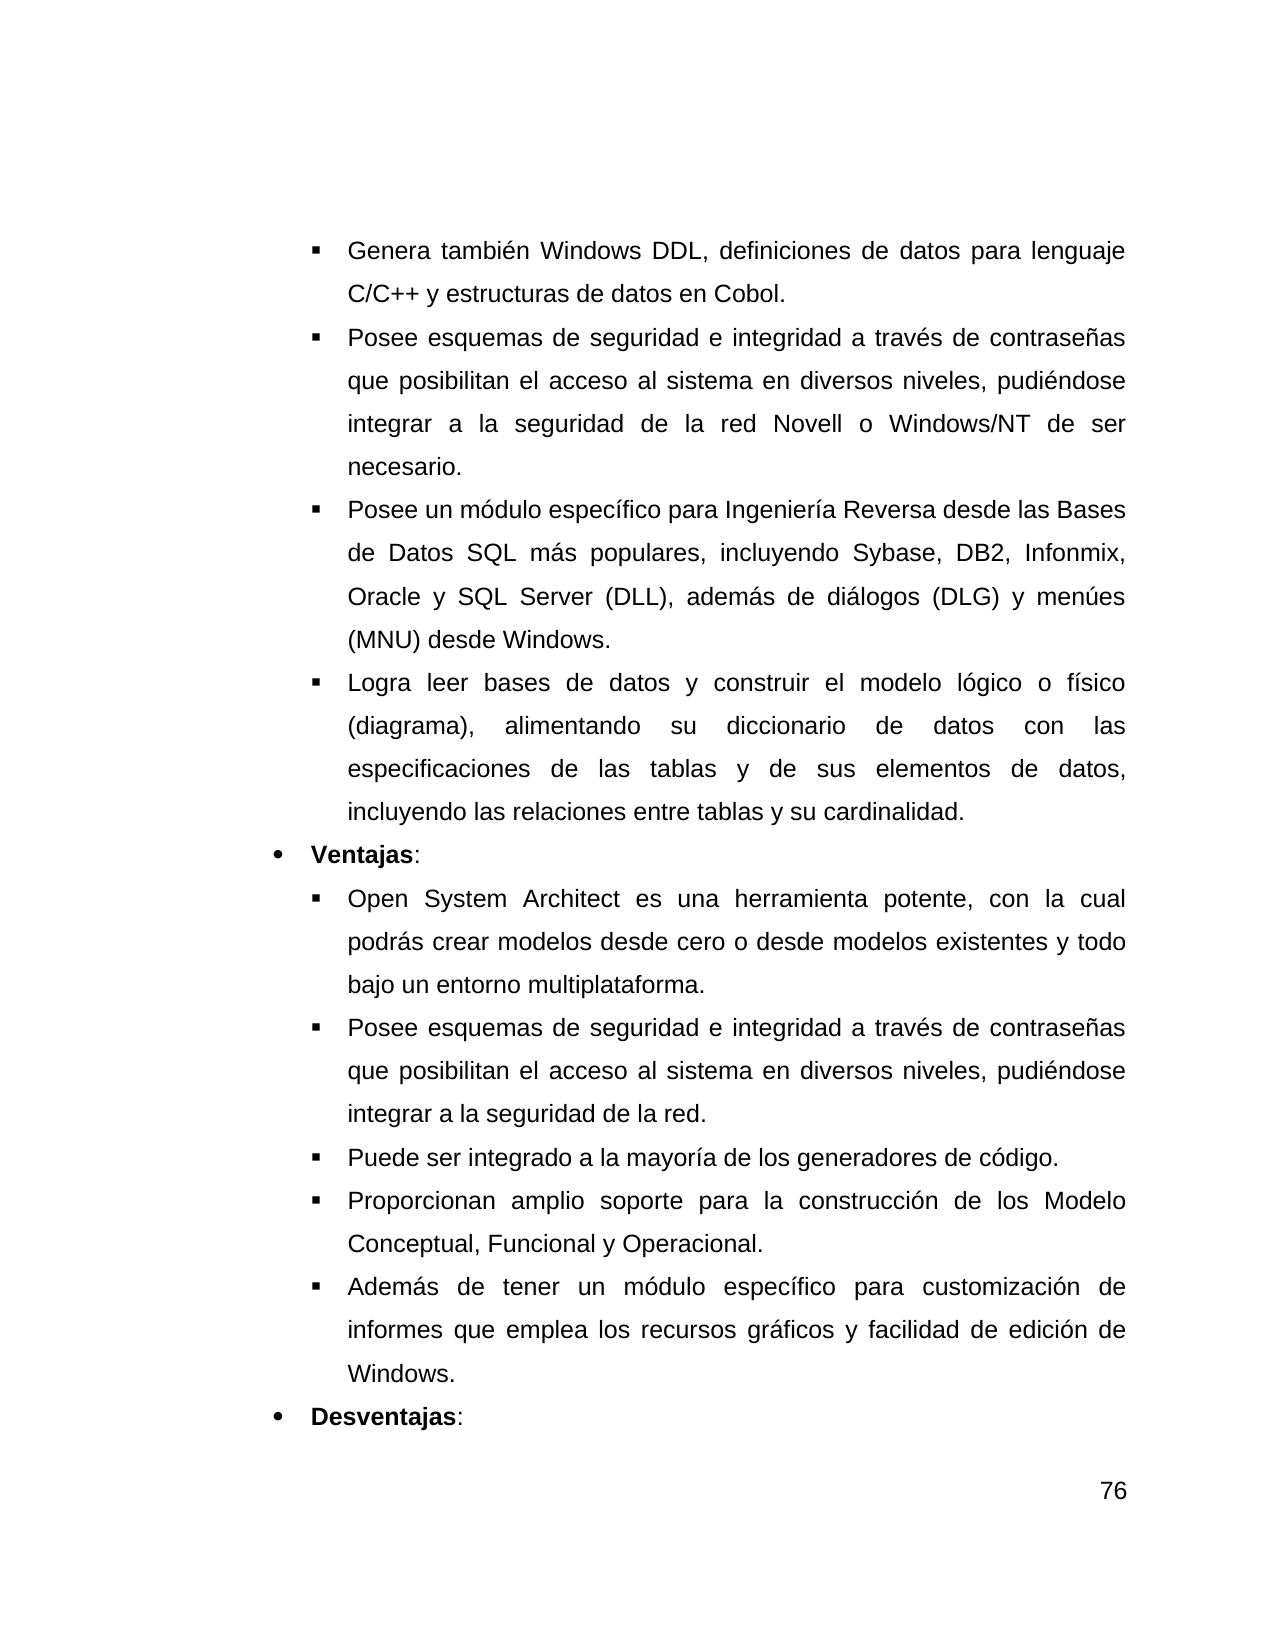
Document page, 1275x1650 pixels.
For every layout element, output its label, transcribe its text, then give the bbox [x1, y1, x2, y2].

text Posee esquemas de seguridad e integridad a través de contraseñas que posibilitan el acceso al sistema en diversos niveles, pudiéndose integrar a la seguridad de la red Novell o Windows/NT de ser necesario. [310, 323, 1127, 481]
text Posee un módulo específico para Ingeniería Reversa desde las Bases de Datos SQL más populares, incluyendo Sybase, DB2, Infonmix, Oracle y SQL Server (DLL), además de diálogos (DLG) y menúes (MNU) desde Windows. [310, 495, 1127, 653]
text Posee esquemas de seguridad e integridad a través de contraseñas que posibilitan el acceso al sistema en diversos niveles, pudiéndose integrar a la seguridad de la red. [310, 1013, 1127, 1128]
text Desventajas: [273, 1402, 1127, 1431]
text Además de tener un módulo específico para customización de informes que emplea los recursos gráficos y facilidad de edición de Windows. [310, 1272, 1127, 1387]
text Open System Architect es una herramienta potente, con la cual podrás crear modelos desde cero o desde modelos existentes y todo bajo un entorno multiplataforma. [310, 884, 1127, 999]
text Proporcionan amplio soporte para la construcción de los Modelo Conceptual, Funcional y Operacional. [310, 1186, 1127, 1258]
text Ventajas: [273, 840, 1127, 869]
text Puede ser integrado a la mayoría de los generadores de código. [310, 1143, 1127, 1171]
text Genera también Windows DDL, definiciones de datos para lenguaje C/C++ y estructuras de datos en Cobol. [310, 236, 1127, 308]
text Logra leer bases de datos y construir el modelo lógico o físico (diagrama), alimentando su diccionario de datos con las especificaciones de las tablas y de sus elementos de datos, incluyendo las relaciones entre tablas y su cardinalidad. [310, 668, 1127, 826]
